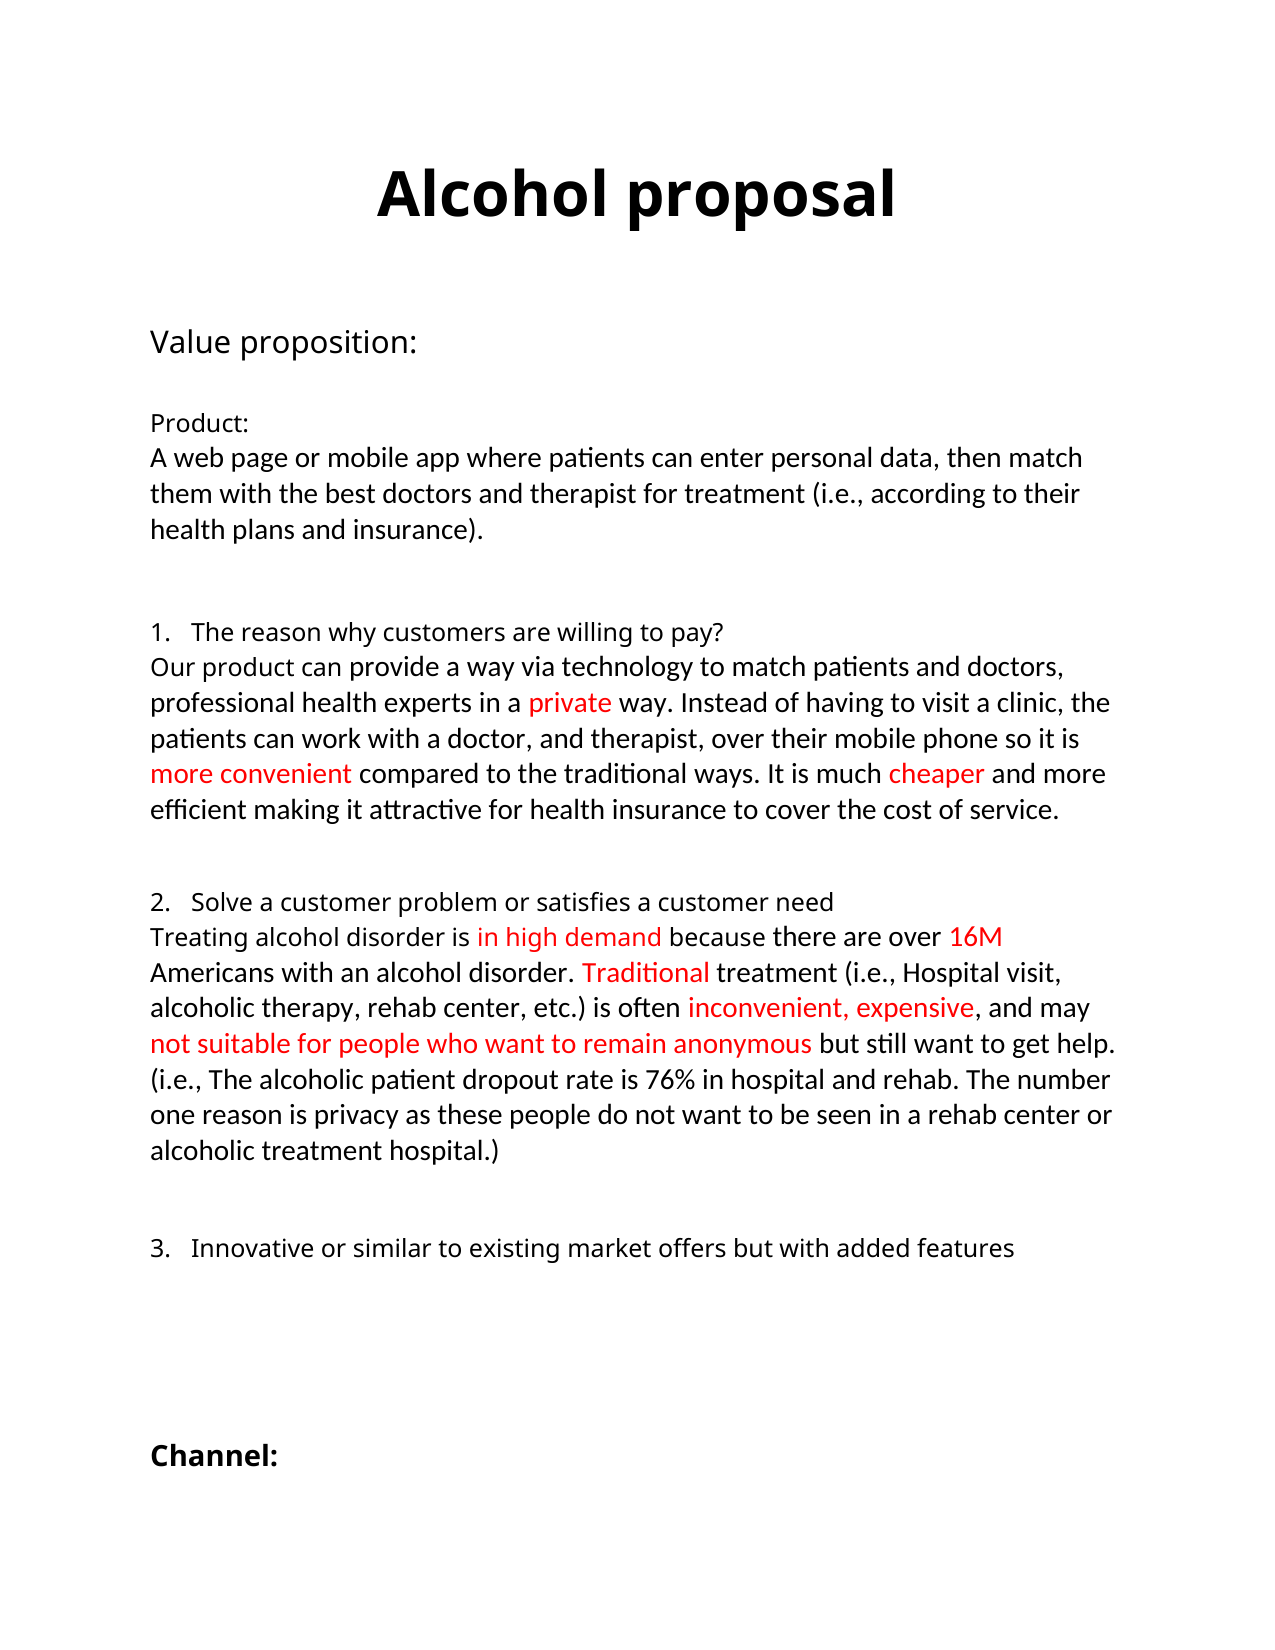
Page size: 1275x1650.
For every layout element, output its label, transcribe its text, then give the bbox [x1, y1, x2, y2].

text Our product can provide a way via technology to match patients and doctors, professional health experts in a private way. Instead of having to visit a clinic, the patients can work with a doctor, and therapist, over their mobile phone so it is more convenient compared to the traditional ways. It is much cheaper and more efficient making it attractive for health insurance to cover the cost of service. [150, 648, 1125, 827]
text Channel: [150, 1435, 1125, 1474]
text Product: [150, 405, 1125, 439]
text Alcohol proposal [150, 150, 1125, 235]
list The reason why customers are willing to pay? [150, 614, 1125, 648]
text Treating alcohol disorder is in high demand because there are over 16M Americans with an alcohol disorder. Traditional treatment (i.e., Hospital visit, alcoholic therapy, rehab center, etc.) is often inconvenient, expensive, and may not suitable for people who want to remain anonymous but still want to get help. (i.e., The alcoholic patient dropout rate is 76% in hospital and rehab. The number one reason is privacy as these people do not want to be seen in a rehab center or alcoholic treatment hospital.) [150, 918, 1125, 1168]
text Value proposition: [150, 320, 1125, 363]
list Solve a customer problem or satisfies a customer need [150, 884, 1125, 918]
text A web page or mobile app where patients can enter personal data, then match them with the best doctors and therapist for treatment (i.e., according to their health plans and insurance). [150, 439, 1125, 546]
list Innovative or similar to existing market offers but with added features [150, 1230, 1125, 1264]
